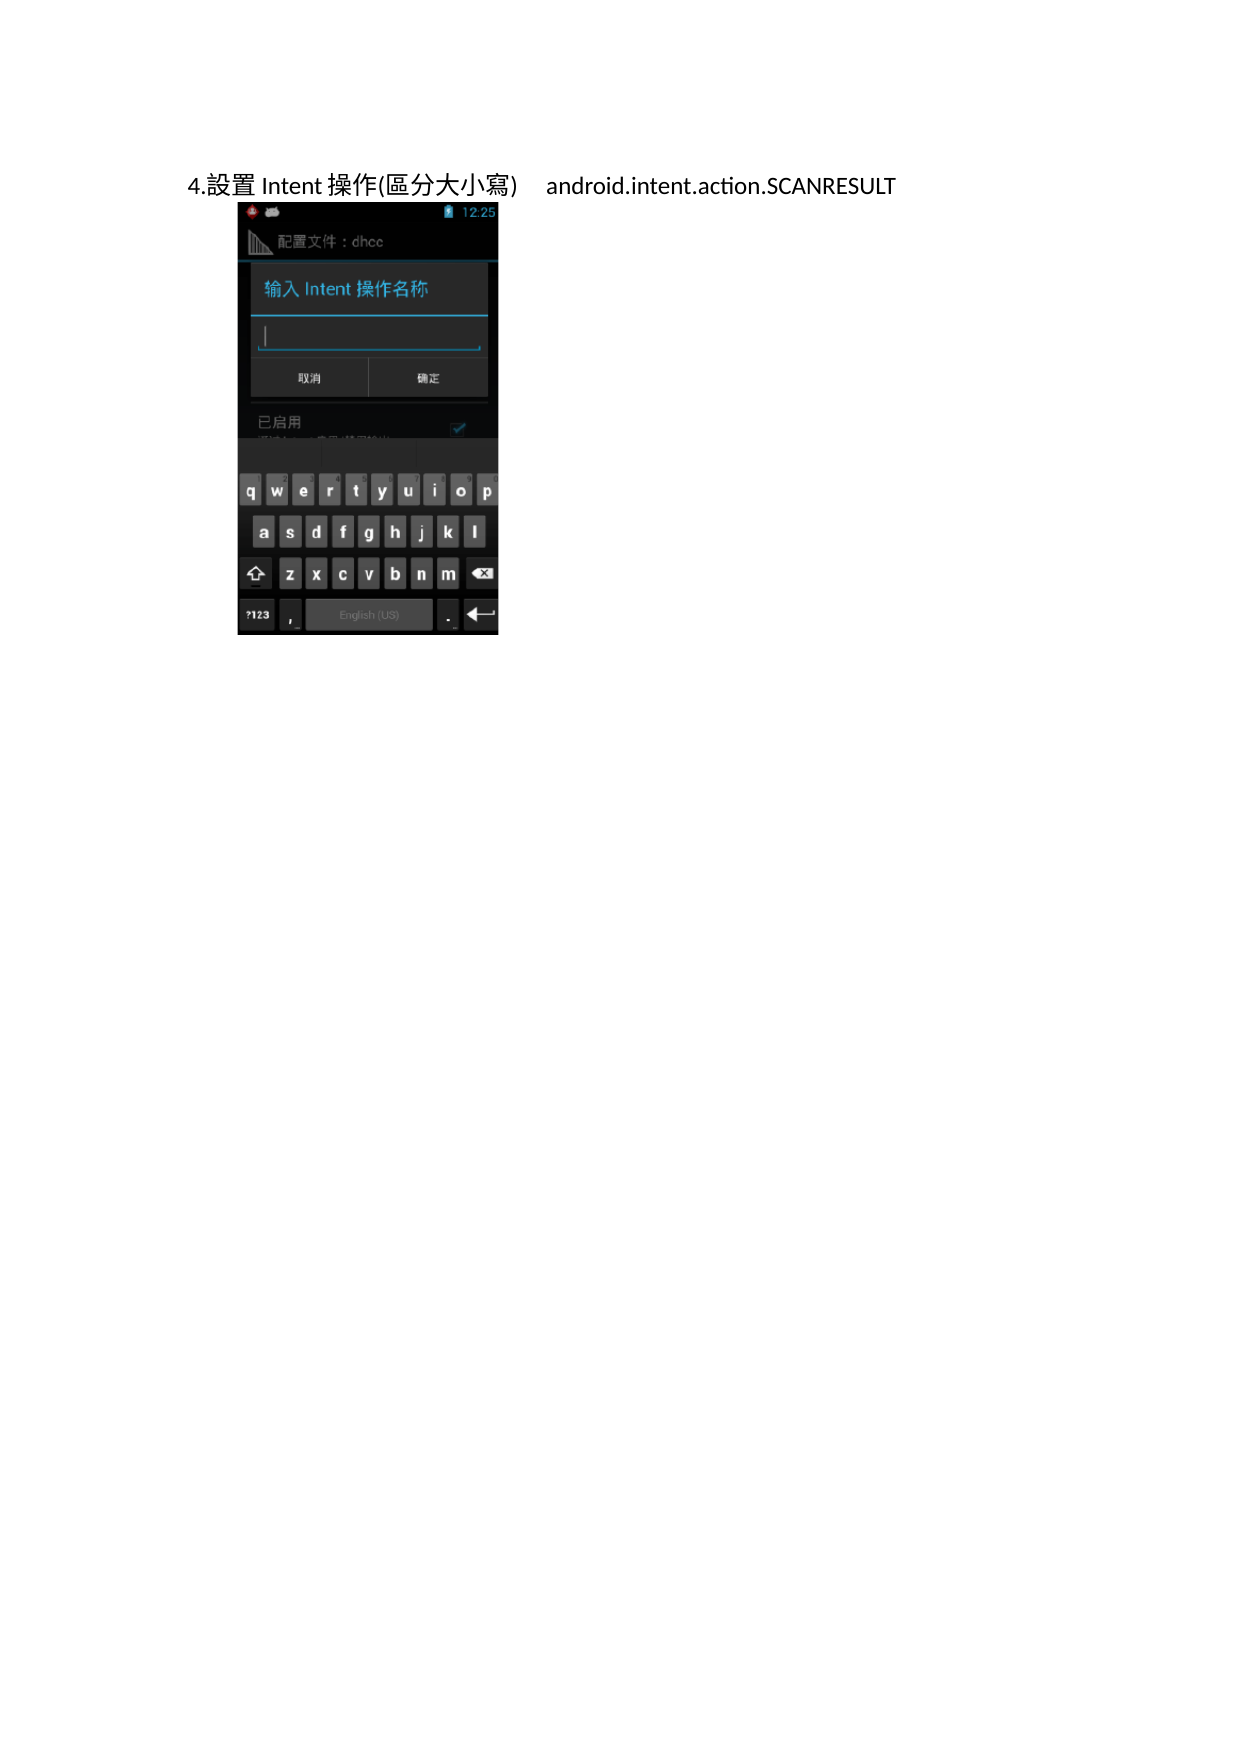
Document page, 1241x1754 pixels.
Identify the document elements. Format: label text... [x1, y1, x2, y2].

picture [237, 202, 499, 635]
text 4.設置Intent操作(區分大小寫) android.intent.action.SCANRESULT [187, 164, 1053, 202]
